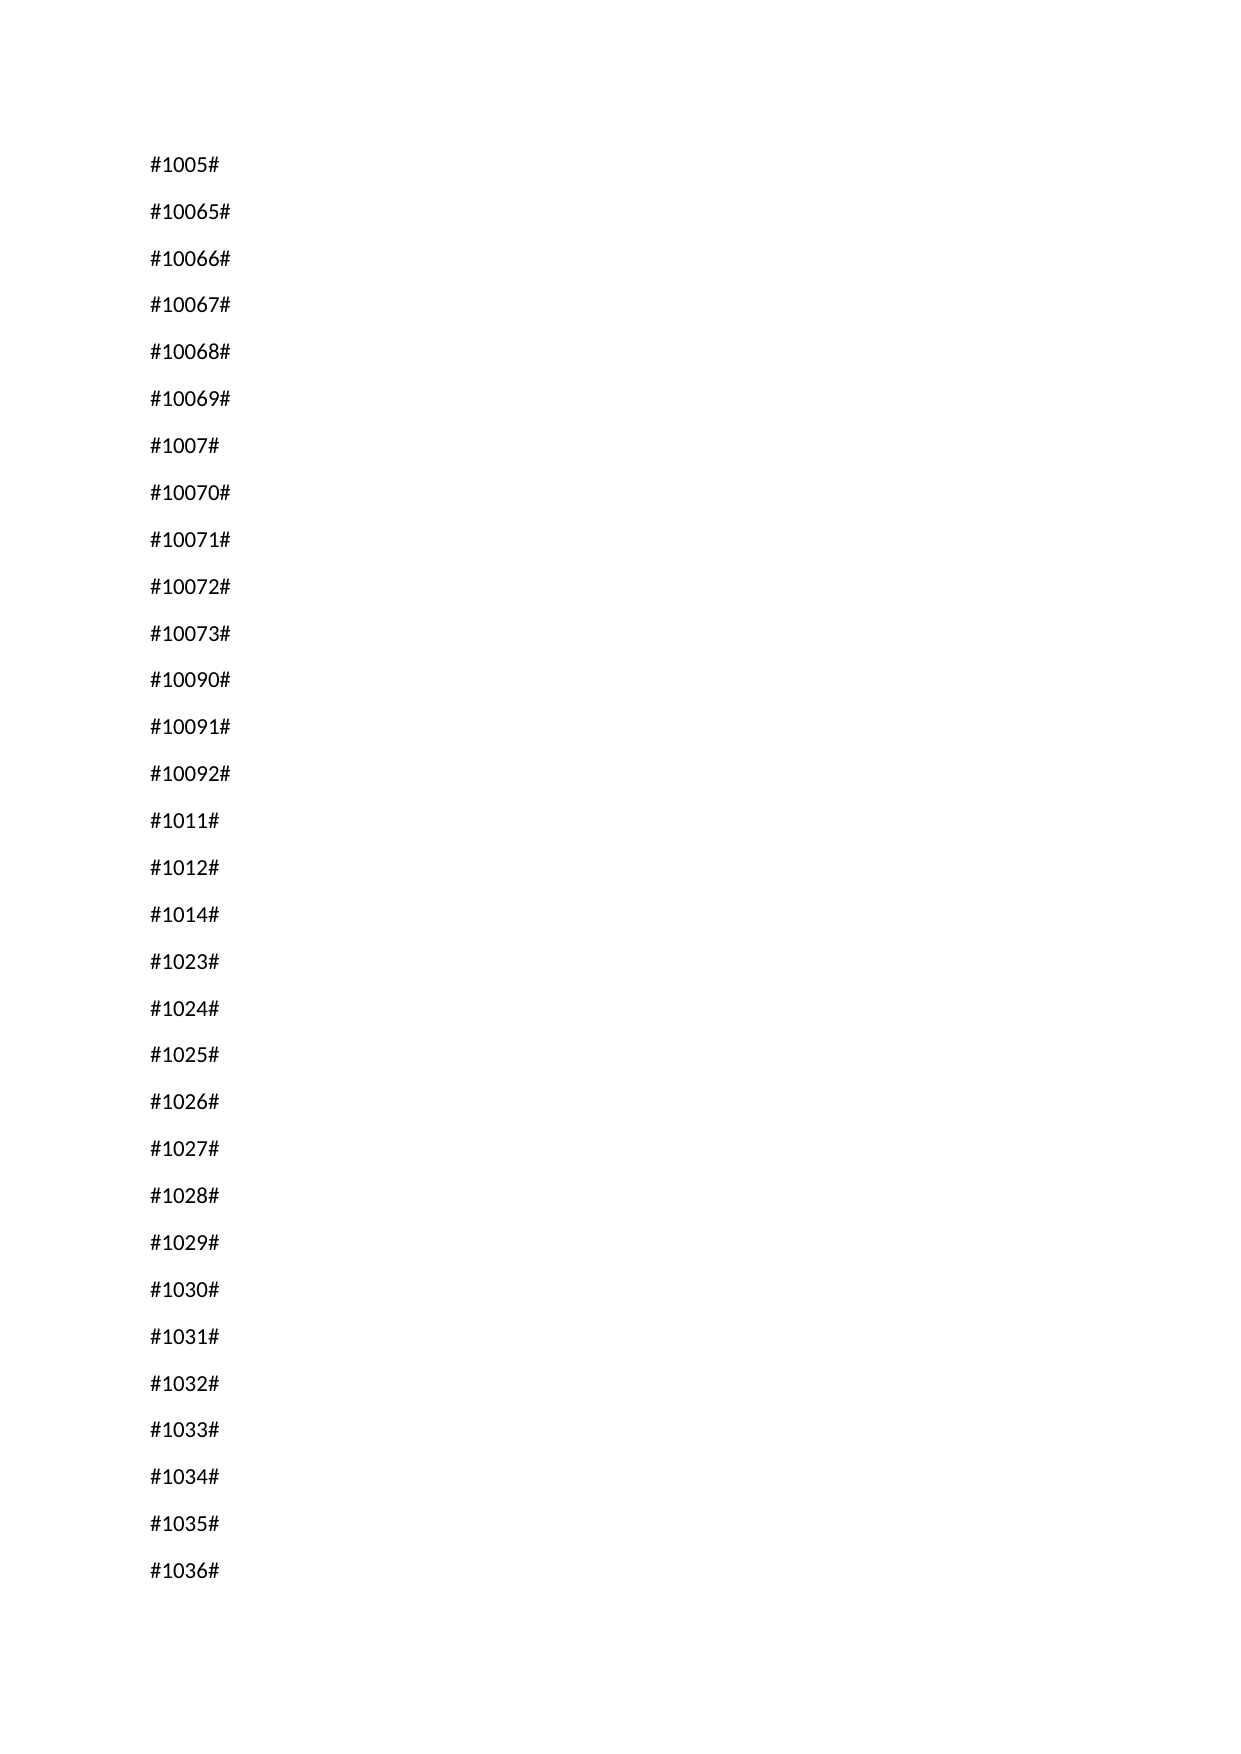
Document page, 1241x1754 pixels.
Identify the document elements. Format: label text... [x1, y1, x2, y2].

text #10071# [150, 525, 1090, 553]
text #10069# [150, 384, 1090, 412]
text #1007# [150, 431, 1090, 459]
text #1029# [150, 1228, 1090, 1256]
text #1027# [150, 1134, 1090, 1162]
text #1014# [150, 900, 1090, 928]
text #1033# [150, 1416, 1090, 1444]
text #10067# [150, 291, 1090, 319]
text #10065# [150, 197, 1090, 225]
text #1024# [150, 994, 1090, 1022]
text #10092# [150, 759, 1090, 787]
text #10068# [150, 337, 1090, 366]
text #1005# [150, 150, 1090, 178]
text #10070# [150, 478, 1090, 506]
text #1035# [150, 1509, 1090, 1537]
text #1034# [150, 1462, 1090, 1491]
text #1026# [150, 1087, 1090, 1116]
text #1023# [150, 947, 1090, 975]
text #1025# [150, 1041, 1090, 1069]
text #1012# [150, 853, 1090, 881]
text #1032# [150, 1369, 1090, 1397]
text #1011# [150, 806, 1090, 834]
text #1031# [150, 1322, 1090, 1350]
text #10066# [150, 244, 1090, 272]
text #1028# [150, 1181, 1090, 1209]
text #10090# [150, 666, 1090, 694]
text #10072# [150, 572, 1090, 600]
text #10073# [150, 619, 1090, 647]
text #10091# [150, 712, 1090, 741]
text #1030# [150, 1275, 1090, 1303]
text #1036# [150, 1556, 1090, 1584]
